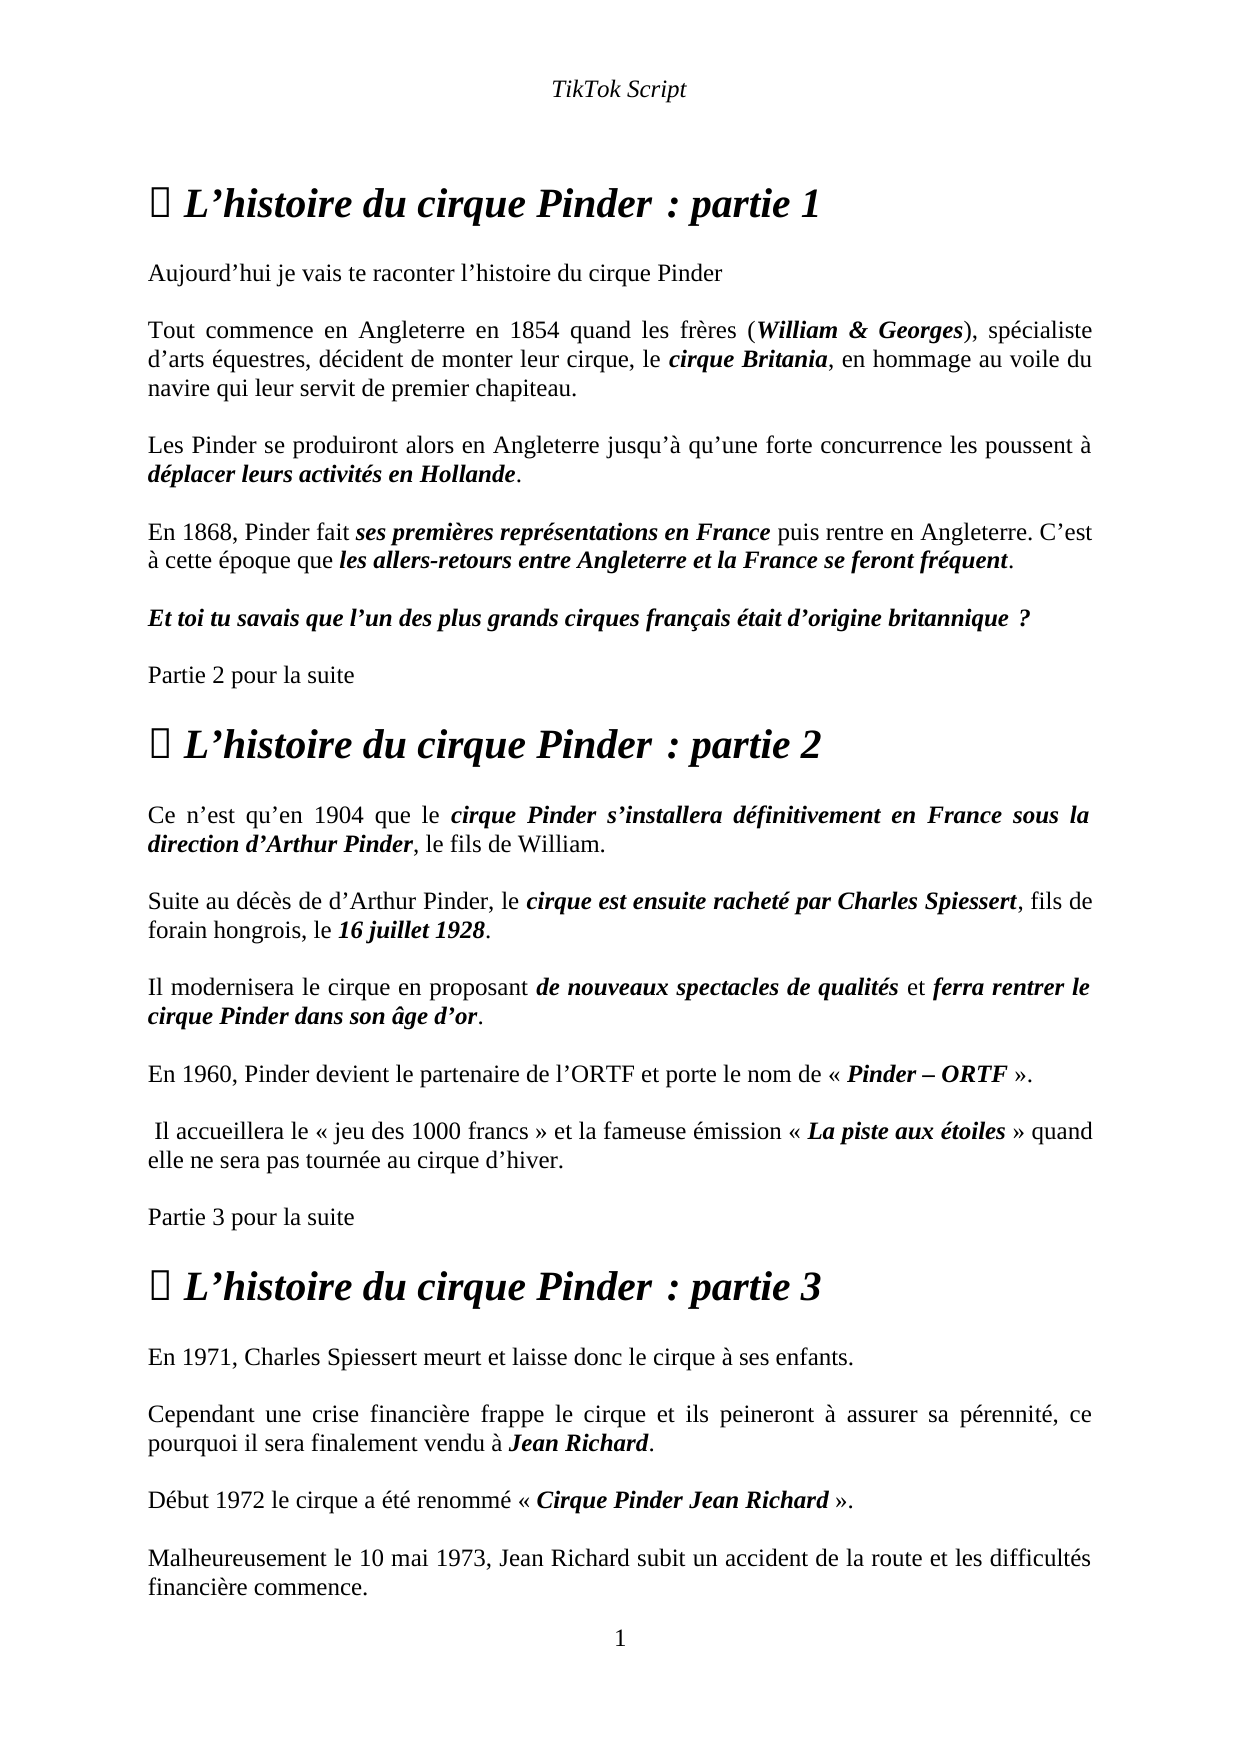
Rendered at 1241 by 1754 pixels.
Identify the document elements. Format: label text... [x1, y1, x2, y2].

text Partie 2 pour la suite [148, 661, 1093, 689]
text Il accueillera le « jeu des 1000 francs » et la fameuse émission « La piste aux étoiles » quand elle ne sera pas tournée au cirque d’hiver. [148, 1116, 1093, 1174]
text Début 1972 le cirque a été renommé « Cirque Pinder Jean Richard ». [148, 1485, 1093, 1514]
text Aujourd’hui je vais te raconter l’histoire du cirque Pinder [148, 258, 1093, 287]
subtitle ✅ L’histoire du cirque Pinder : partie 2 [148, 714, 1093, 771]
subtitle ✅ L’histoire du cirque Pinder : partie 1 [148, 173, 1093, 229]
text Ce n’est qu’en 1904 que le cirque Pinder s’installera définitivement en France sous la direction d’Arthur Pinder, le fils de William. [148, 800, 1093, 857]
text En 1971, Charles Spiessert meurt et laisse donc le cirque à ses enfants. [148, 1342, 1093, 1370]
text En 1868, Pinder fait ses premières représentations en France puis rentre en Angleterre. C’est à cette époque que les allers-retours entre Angleterre et la France se feront fréquent. [148, 517, 1093, 574]
text Il modernisera le cirque en proposant de nouveaux spectacles de qualités et ferra rentrer le cirque Pinder dans son âge d’or. [148, 972, 1093, 1030]
subtitle ✅ L’histoire du cirque Pinder : partie 3 [148, 1256, 1093, 1313]
text Et toi tu savais que l’un des plus grands cirques français était d’origine britannique ? [148, 603, 1093, 632]
text Tout commence en Angleterre en 1854 quand les frères (William & Georges), spécialiste d’arts équestres, décident de monter leur cirque, le cirque Britania, en hommage au voile du navire qui leur servit de premier chapiteau. [148, 316, 1093, 402]
text Cependant une crise financière frappe le cirque et ils peineront à assurer sa pérennité, ce pourquoi il sera finalement vendu à Jean Richard. [148, 1399, 1093, 1457]
text Partie 3 pour la suite [148, 1202, 1093, 1231]
text En 1960, Pinder devient le partenaire de l’ORTF et porte le nom de « Pinder – ORTF ». [148, 1059, 1093, 1087]
text Les Pinder se produiront alors en Angleterre jusqu’à qu’une forte concurrence les poussent à déplacer leurs activités en Hollande. [148, 431, 1093, 488]
text Malheureusement le 10 mai 1973, Jean Richard subit un accident de la route et les difficultés financière commence. [148, 1543, 1093, 1600]
text Suite au décès de d’Arthur Pinder, le cirque est ensuite racheté par Charles Spiessert, fils de forain hongrois, le 16 juillet 1928. [148, 886, 1093, 944]
